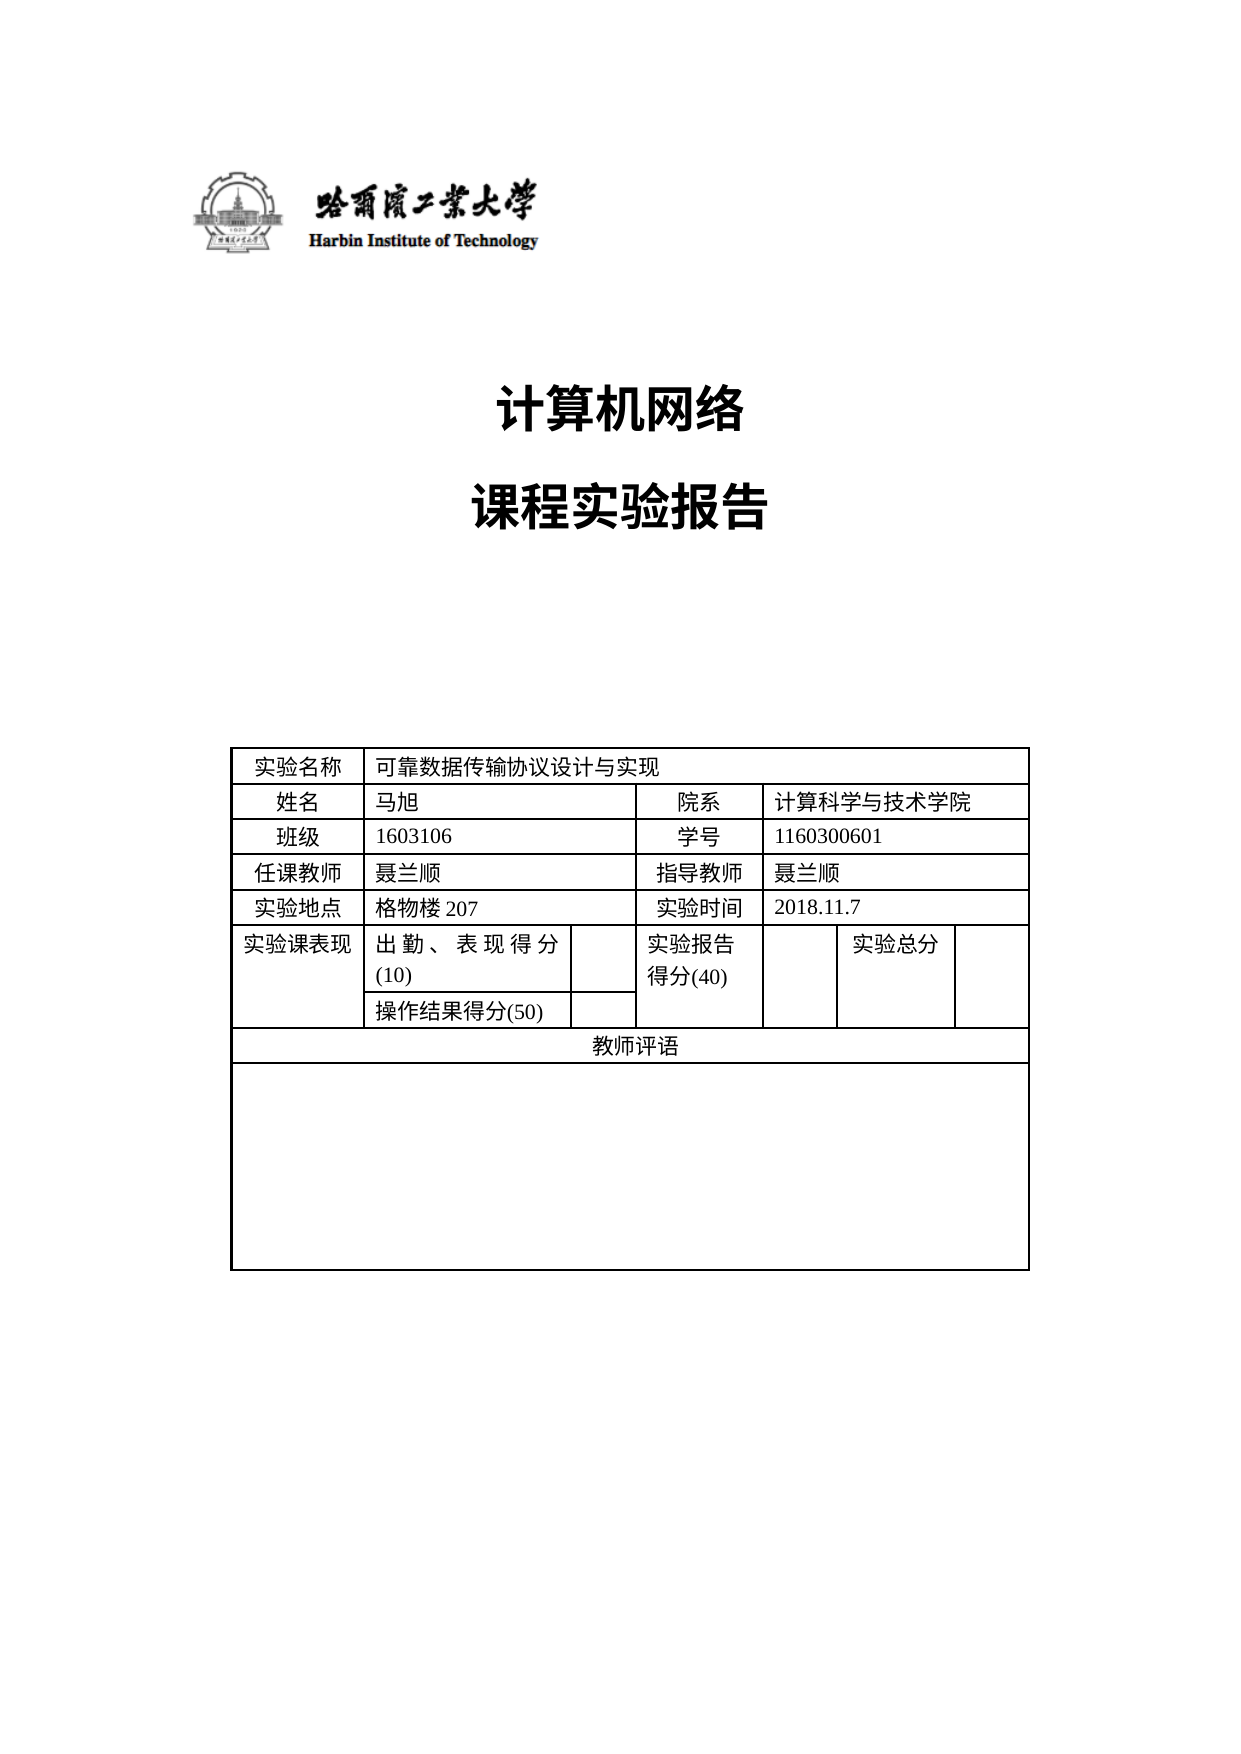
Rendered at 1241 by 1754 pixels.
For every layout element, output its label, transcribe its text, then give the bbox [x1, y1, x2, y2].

table_cell [764, 926, 836, 1027]
table_cell 教师评语 [233, 1029, 1028, 1062]
table_cell 学号 [637, 820, 762, 853]
text 计算机网络 [187, 357, 1053, 454]
table_cell 聂兰顺 [365, 855, 635, 889]
text 课程实验报告 [187, 454, 1053, 552]
table_cell 实验课表现 [233, 926, 363, 1027]
table_cell 计算科学与技术学院 [764, 785, 1028, 818]
table_cell 姓名 [233, 785, 363, 818]
picture [187, 162, 550, 256]
table_header 可靠数据传输协议设计与实现 [365, 749, 1028, 782]
table_cell [572, 926, 635, 991]
table_cell 实验时间 [637, 891, 762, 924]
table_cell 实验地点 [233, 891, 363, 924]
table_cell 格物楼207 [365, 891, 635, 924]
table_cell 任课教师 [233, 855, 363, 889]
table_cell 班级 [233, 820, 363, 853]
table_cell 1603106 [365, 820, 635, 853]
table_cell [956, 926, 1028, 1027]
table_cell 2018.11.7 [764, 891, 1028, 924]
table_cell 指导教师 [637, 855, 762, 889]
table_cell 院系 [637, 785, 762, 818]
table_header 实验名称 [233, 749, 363, 782]
table_cell 聂兰顺 [764, 855, 1028, 889]
table_cell 马旭 [365, 785, 635, 818]
table_cell 实验报告 得分(40) [637, 926, 762, 1027]
table_cell 操作结果得分(50) [365, 993, 570, 1027]
table_cell 出勤、表现得分(10) [365, 926, 570, 991]
table_cell 实验总分 [838, 926, 954, 1027]
table_cell 1160300601 [764, 820, 1028, 853]
table_cell [572, 993, 635, 1027]
table_cell [233, 1064, 1028, 1269]
